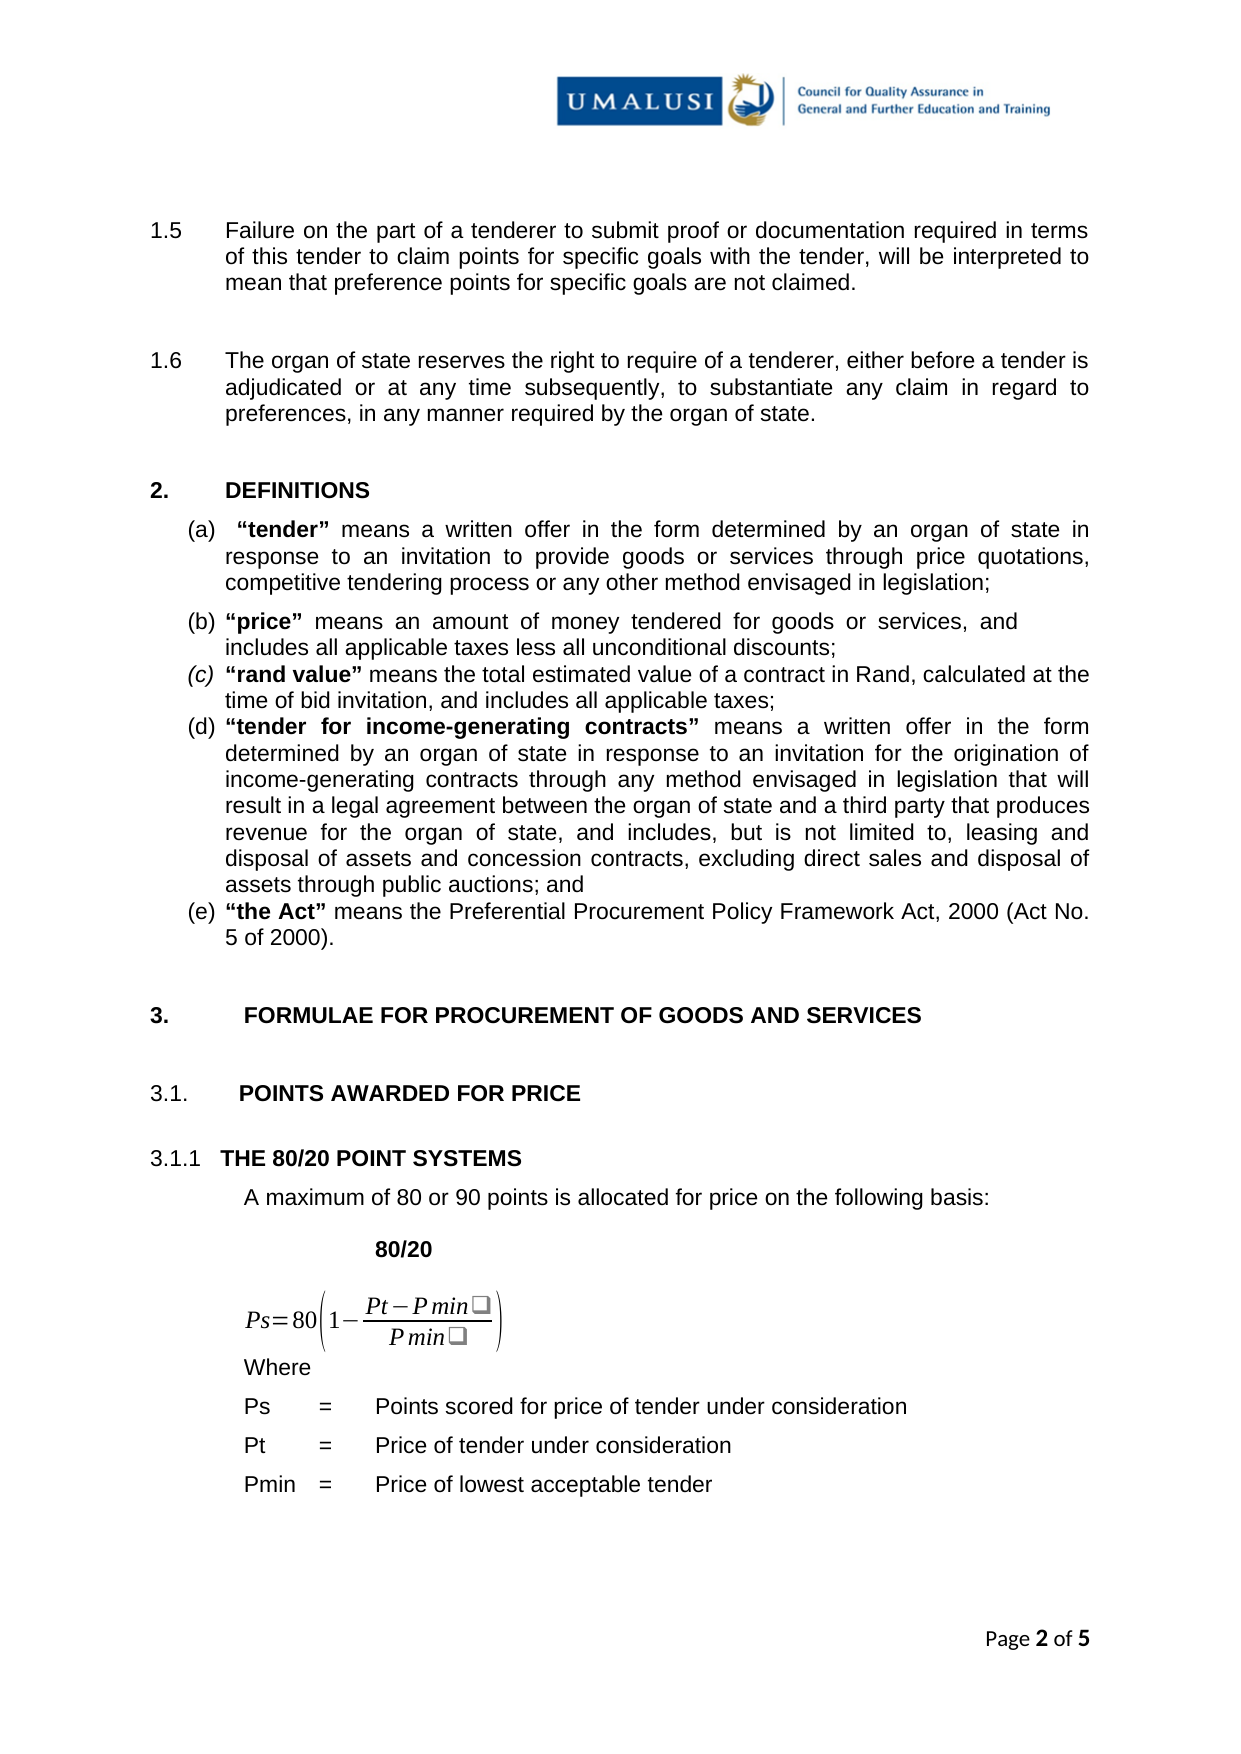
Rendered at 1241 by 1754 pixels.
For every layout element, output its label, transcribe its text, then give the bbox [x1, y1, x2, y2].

list FORMULAE FOR PROCUREMENT OF GOODS AND SERVICES [150, 1002, 1090, 1028]
list “the Act” means the Preferential Procurement Policy Framework Act, 2000 (Act No. 5 of 2000). [187, 898, 1090, 951]
list POINTS AWARDED FOR PRICE [150, 1079, 1090, 1106]
text 3.1.1 THE 80/20 POINT SYSTEMS [150, 1145, 1090, 1171]
list DEFINITIONS [150, 477, 1090, 504]
list “tender” means a written offer in the form determined by an organ of state in response to an invitation to provide goods or services through price quotations, competitive tendering process or any other method envisaged in legislation; [187, 516, 1090, 595]
list “rand value” means the total estimated value of a contract in Rand, calculated at the time of bid invitation, and includes all applicable taxes; [187, 661, 1090, 713]
picture [150, 73, 1090, 150]
text A maximum of 80 or 90 points is allocated for price on the following basis: [150, 1184, 1090, 1210]
text 80/20 [150, 1236, 1090, 1263]
list The organ of state reserves the right to require of a tenderer, either before a tender is adjudicated or at any time subsequently, to substantiate any claim in regard to preferences, in any manner required by the organ of state. [150, 347, 1090, 426]
text Pmin = Price of lowest acceptable tender [150, 1471, 1090, 1497]
list “tender for income-generating contracts” means a written offer in the form determined by an organ of state in response to an invitation for the origination of income-generating contracts through any method envisaged in legislation that will result in a legal agreement between the organ of state and a third party that produces revenue for the organ of state, and includes, but is not limited to, leasing and disposal of assets and concession contracts, excluding direct sales and disposal of assets through public auctions; and [187, 713, 1090, 898]
text Pt = Price of tender under consideration [150, 1432, 1090, 1458]
text Ps = Points scored for price of tender under consideration [150, 1393, 1090, 1419]
text Where [150, 1354, 1090, 1380]
list Failure on the part of a tenderer to submit proof or documentation required in terms of this tender to claim points for specific goals with the tender, will be interpreted to mean that preference points for specific goals are not claimed. [150, 217, 1090, 296]
list “price” means an amount of money tendered for goods or services, and includes all applicable taxes less all unconditional discounts; [187, 608, 1019, 661]
